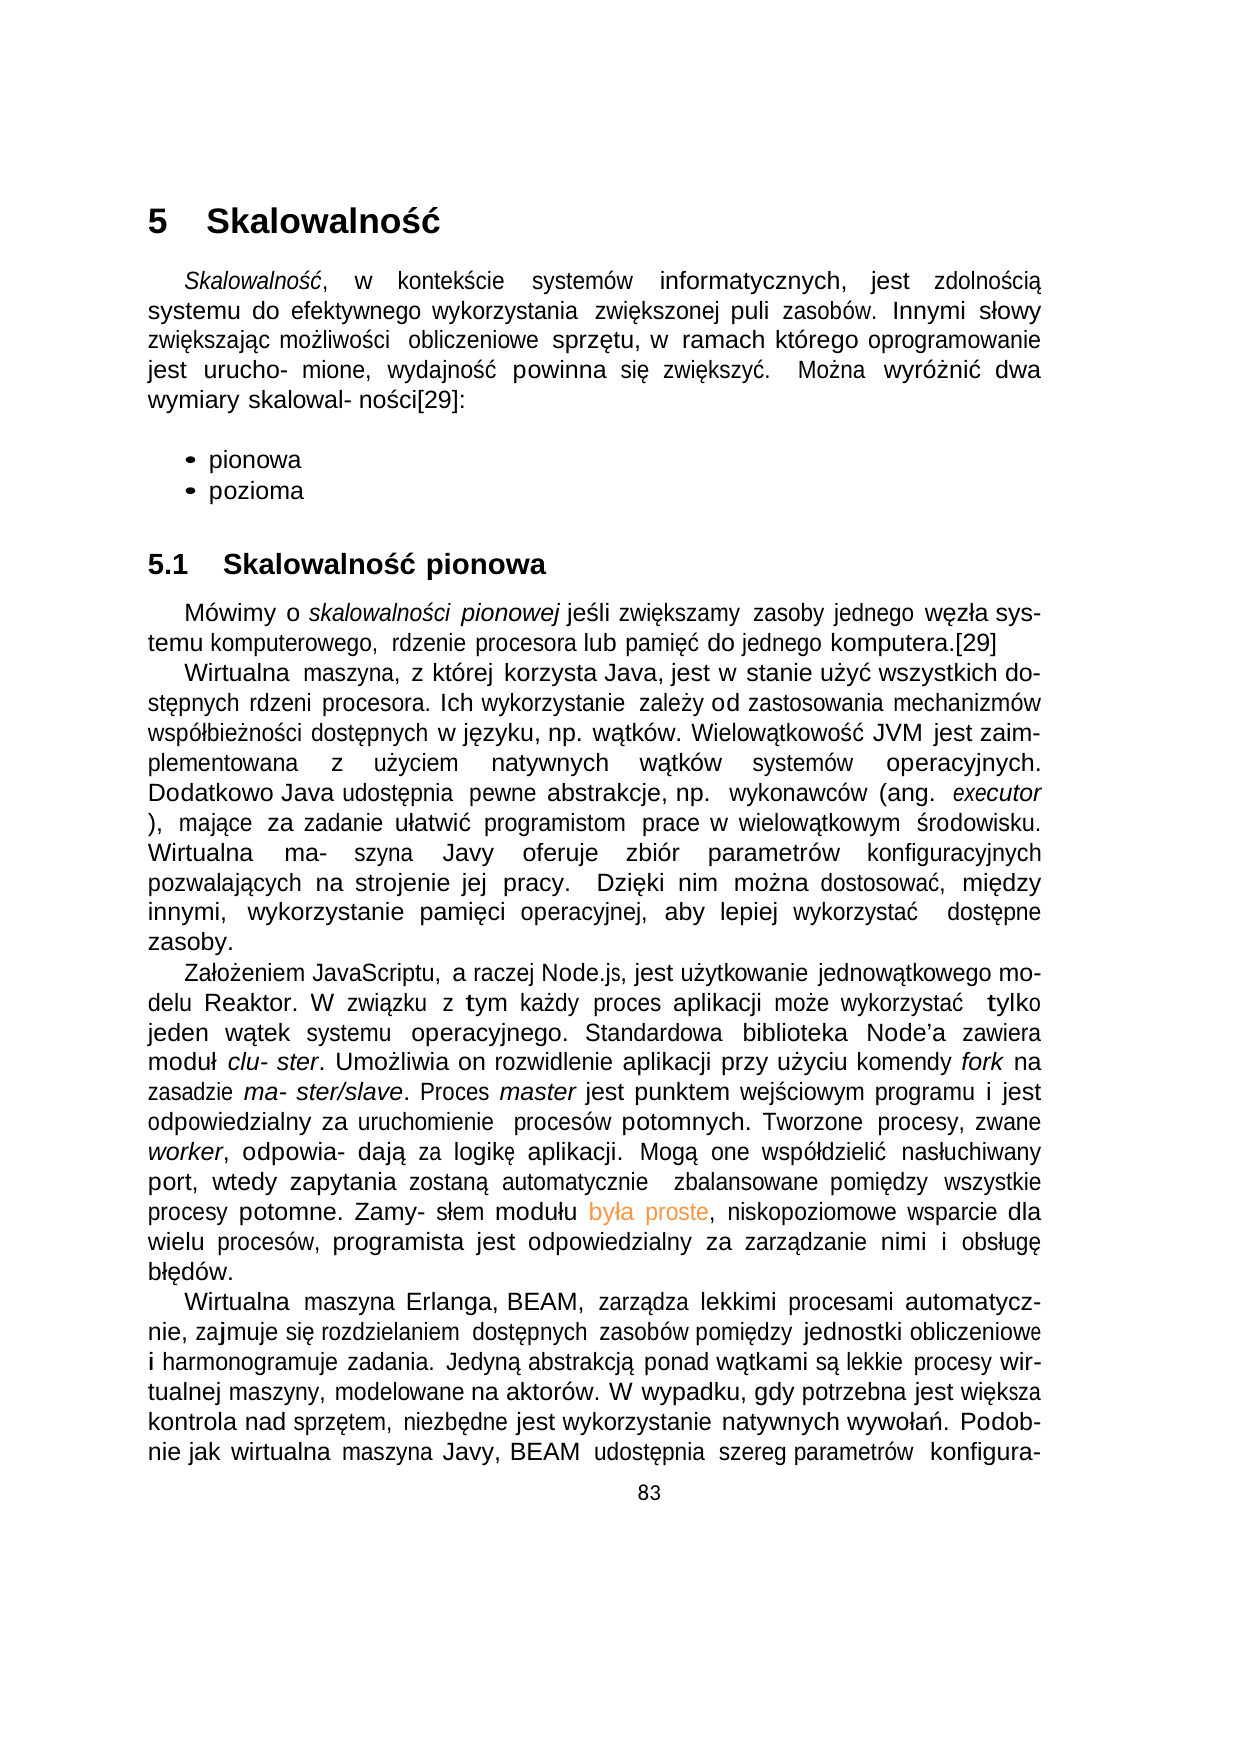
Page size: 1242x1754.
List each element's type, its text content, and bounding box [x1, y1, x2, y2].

text Skalowalność, w kontekście systemów informatycznych, jest zdolnością systemu do efektywnego wykorzystania zwiększonej puli zasobów. Innymi słowy zwiększając możliwości obliczeniowe sprzętu, w ramach którego oprogramowanie jest urucho- mione, wydajność powinna się zwiększyć. Można wyróżnić dwa wymiary skalowal- ności[29]: [148, 266, 1041, 414]
text Mówimy o skalowalności pionowej jeśli zwiększamy zasoby jednego węzła sys- temu komputerowego, rdzenie procesora lub pamięć do jednego komputera.[29] [148, 598, 1041, 657]
text Wirtualna maszyna, z której korzysta Java, jest w stanie użyć wszystkich do- stępnych rdzeni procesora. Ich wykorzystanie zależy od zastosowania mechanizmów współbieżności dostępnych w języku, np. wątków. Wielowątkowość JVM jest zaim- plementowana z użyciem natywnych wątków systemów operacyjnych. Dodatkowo Java udostępnia pewne abstrakcje, np. wykonawców (ang. executor ), mające za zadanie ułatwić programistom prace w wielowątkowym środowisku. Wirtualna ma- szyna Javy oferuje zbiór parametrów konfiguracyjnych pozwalających na strojenie jej pracy. Dzięki nim można dostosować, między innymi, wykorzystanie pamięci operacyjnej, aby lepiej wykorzystać dostępne zasoby. [148, 658, 1041, 956]
text 5.1 Skalowalność pionowa [148, 547, 1069, 580]
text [148, 1287, 1041, 1465]
text • pionowa [184, 446, 1069, 474]
text • pozioma [184, 476, 1069, 504]
text Założeniem JavaScriptu, a raczej Node.js, jest użytkowanie jednowątkowego mo- delu Reaktor. W związku z tym każdy proces aplikacji może wykorzystać tylko jeden wątek systemu operacyjnego. Standardowa biblioteka Node’a zawiera moduł clu- ster. Umożliwia on rozwidlenie aplikacji przy użyciu komendy fork na zasadzie ma- ster/slave. Proces master jest punktem wejściowym programu i jest odpowiedzialny za uruchomienie procesów potomnych. Tworzone procesy, zwane worker, odpowia- dają za logikę aplikacji. Mogą one współdzielić nasłuchiwany port, wtedy zapytania zostaną automatycznie zbalansowane pomiędzy wszystkie procesy potomne. Zamy- słem modułu była proste, niskopoziomowe wsparcie dla wielu procesów, programista jest odpowiedzialny za zarządzanie nimi i obsługę błędów. [148, 958, 1041, 1285]
text 5 Skalowalność [148, 200, 1069, 241]
